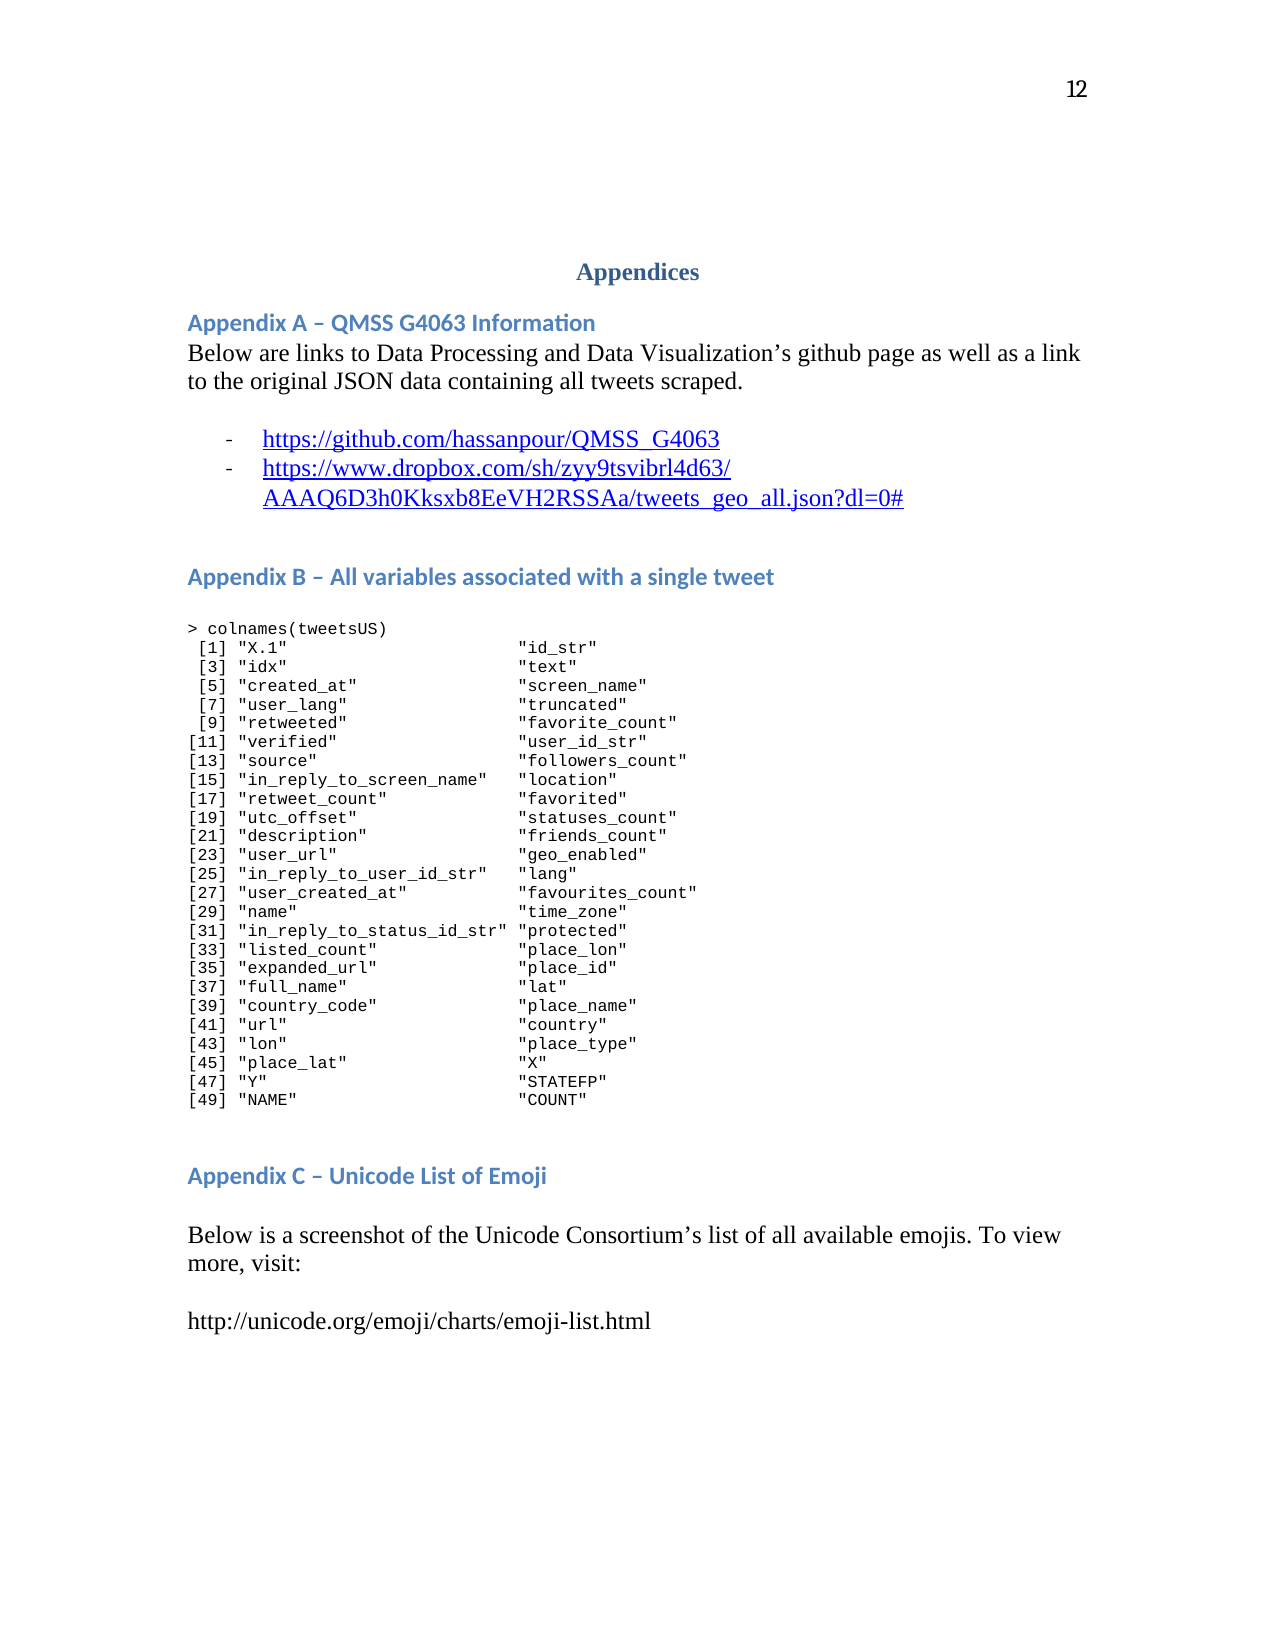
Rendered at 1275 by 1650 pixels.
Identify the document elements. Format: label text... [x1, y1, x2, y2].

text Below is a screenshot of the Unicode Consortium’s list of all available emojis. To view more, visit: [187, 1220, 1087, 1277]
text > colnames(tweetsUS) [187, 621, 1087, 639]
subtitle Appendix A – QMSS G4063 Information [187, 307, 1087, 338]
text [5] "created_at" "screen_name" [187, 677, 1087, 696]
text [41] "url" "country" [187, 1017, 1087, 1035]
text [17] "retweet_count" "favorited" [187, 790, 1087, 809]
subtitle Appendix B – All variables associated with a single tweet [187, 561, 1087, 592]
text [3] "idx" "text" [187, 658, 1087, 677]
subtitle Appendix C – Unicode List of Emoji [187, 1160, 1087, 1191]
text [13] "source" "followers_count" [187, 753, 1087, 771]
text [43] "lon" "place_type" [187, 1035, 1087, 1054]
text [27] "user_created_at" "favourites_count" [187, 884, 1087, 903]
text [11] "verified" "user_id_str" [187, 734, 1087, 753]
text [37] "full_name" "lat" [187, 979, 1087, 998]
list https://www.dropbox.com/sh/zyy9tsvibrl4d63/AAAQ6D3h0Kksxb8EeVH2RSSAa/tweets_geo_all.json?dl=0# [225, 453, 1087, 512]
text [1] "X.1" "id_str" [187, 639, 1087, 658]
text [49] "NAME" "COUNT" [187, 1092, 1087, 1111]
text [15] "in_reply_to_screen_name" "location" [187, 771, 1087, 790]
subtitle Appendices [187, 257, 1087, 286]
text [47] "Y" "STATEFP" [187, 1073, 1087, 1092]
text [29] "name" "time_zone" [187, 903, 1087, 922]
text [39] "country_code" "place_name" [187, 998, 1087, 1017]
text [45] "place_lat" "X" [187, 1054, 1087, 1073]
list https://github.com/hassanpour/QMSS_G4063 [225, 424, 1087, 453]
text [21] "description" "friends_count" [187, 828, 1087, 847]
text [33] "listed_count" "place_lon" [187, 941, 1087, 960]
text [23] "user_url" "geo_enabled" [187, 847, 1087, 866]
text [7] "user_lang" "truncated" [187, 696, 1087, 715]
text [9] "retweeted" "favorite_count" [187, 715, 1087, 734]
text [35] "expanded_url" "place_id" [187, 960, 1087, 979]
text http://unicode.org/emoji/charts/emoji-list.html [187, 1306, 1087, 1335]
text [31] "in_reply_to_status_id_str" "protected" [187, 922, 1087, 941]
text Below are links to Data Processing and Data Visualization’s github page as well as a link to the original JSON data containing all tweets scraped. [187, 338, 1087, 395]
text [19] "utc_offset" "statuses_count" [187, 809, 1087, 828]
text [25] "in_reply_to_user_id_str" "lang" [187, 866, 1087, 884]
